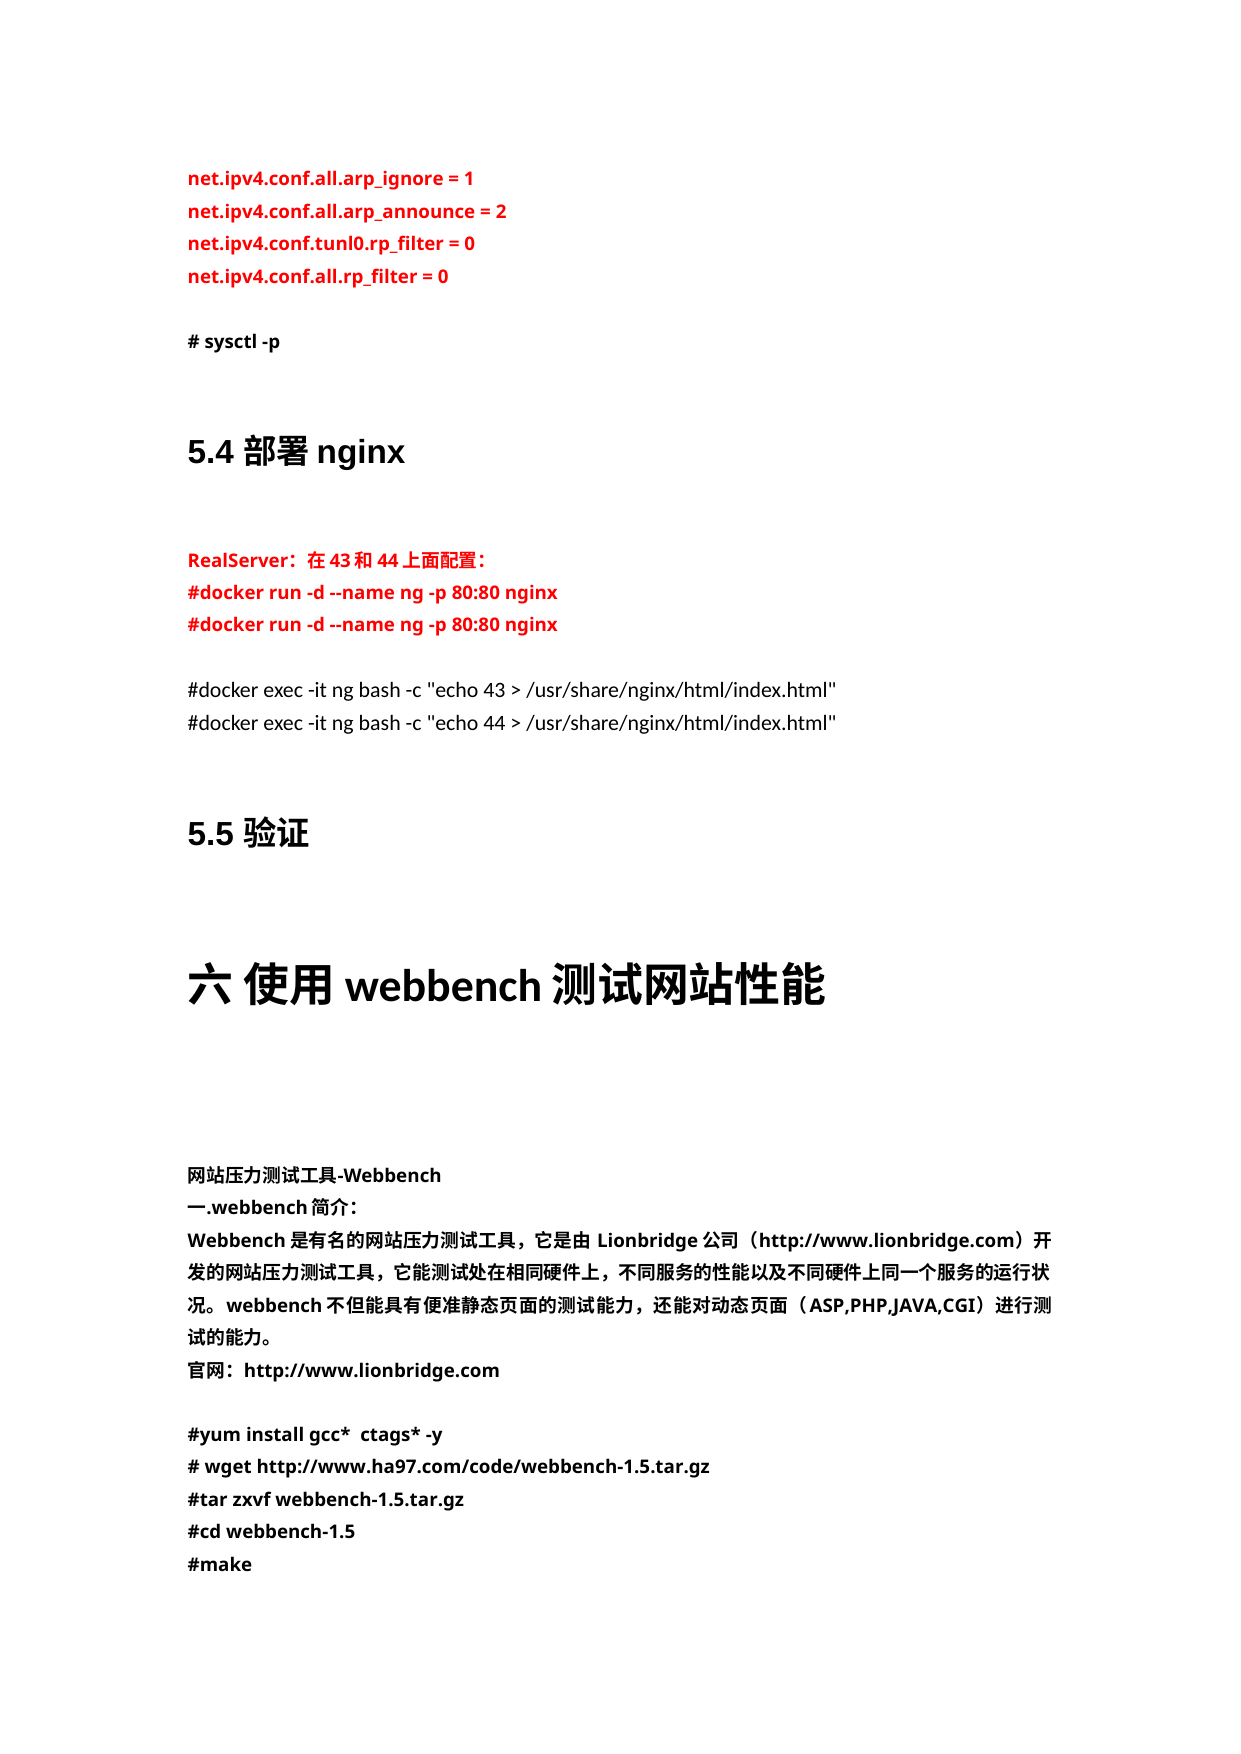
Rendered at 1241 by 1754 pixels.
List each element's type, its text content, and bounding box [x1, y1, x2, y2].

text #docker run -d --name ng -p 80:80 nginx [187, 608, 1053, 641]
subtitle 六 使用webbench测试网站性能 [187, 933, 1053, 1031]
text # wget http://www.ha97.com/code/webbench-1.5.tar.gz #tar zxvf webbench-1.5.tar.gz #cd webbench-1.5 #make [187, 1450, 1053, 1580]
text # sysctl -p [187, 324, 1053, 357]
text net.ipv4.conf.tunl0.rp_filter = 0 [187, 227, 1053, 259]
text 网站压力测试工具-Webbench [187, 1158, 1053, 1190]
text net.ipv4.conf.all.arp_ignore = 1 [187, 162, 1053, 194]
text 官网：http://www.lionbridge.com [187, 1353, 1053, 1385]
text #docker exec -it ng bash -c "echo 44 > /usr/share/nginx/html/index.html" [187, 706, 1053, 738]
text #docker run -d --name ng -p 80:80 nginx [187, 576, 1053, 608]
subtitle 5.5 验证 [187, 798, 1053, 863]
text net.ipv4.conf.all.arp_announce = 2 [187, 194, 1053, 227]
text #docker exec -it ng bash -c "echo 43 > /usr/share/nginx/html/index.html" [187, 673, 1053, 706]
text net.ipv4.conf.all.rp_filter = 0 [187, 259, 1053, 292]
text #yum install gcc* ctags* -y [187, 1418, 1053, 1450]
text RealServer：在43和44上面配置： [187, 543, 1053, 576]
text 一.webbench简介： Webbench是有名的网站压力测试工具，它是由 Lionbridge公司（http://www.lionbridge.com）开发的网站压力测试工具，它能测试处在相同硬件上，不同服务的性能以及不同硬件上同一个服务的运行状况。webbench不但能具有便准静态页面的测试能力，还能对动态页面（ASP,PHP,JAVA,CGI）进行测试的能力。 [187, 1190, 1053, 1353]
subtitle 5.4 部署nginx [187, 417, 1053, 482]
